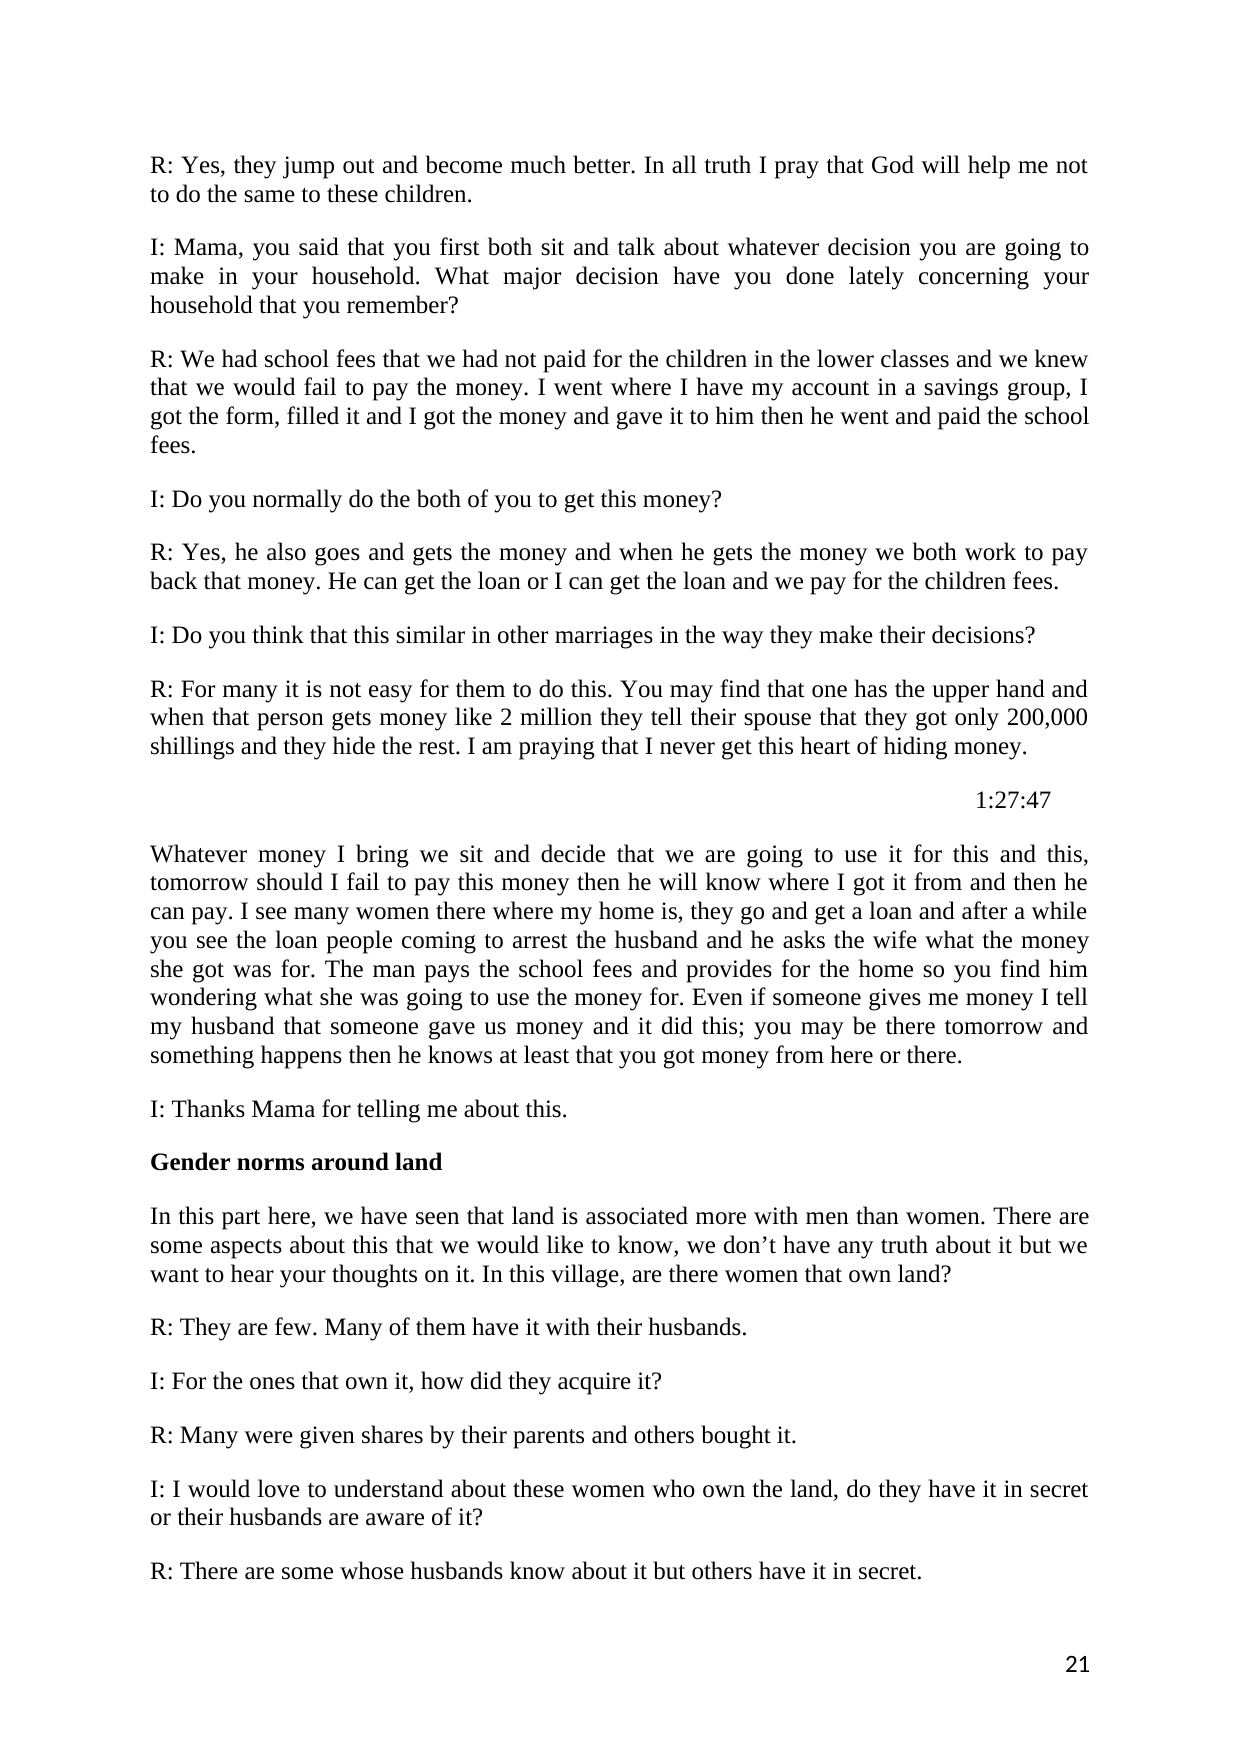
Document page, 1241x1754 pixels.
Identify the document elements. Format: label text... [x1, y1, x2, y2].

text R: For many it is not easy for them to do this. You may find that one has the upper hand and when that person gets money like 2 million they tell their spouse that they got only 200,000 shillings and they hide the rest. I am praying that I never get this heart of hiding money. [150, 674, 1090, 760]
text In this part here, we have seen that land is associated more with men than women. There are some aspects about this that we would like to know, we don’t have any truth about it but we want to hear your thoughts on it. In this village, are there women that own land? [150, 1201, 1090, 1287]
text I: Do you think that this similar in other marriages in the way they make their decisions? [150, 620, 1090, 649]
text R: Many were given shares by their parents and others bought it. [150, 1420, 1090, 1449]
text R: Yes, he also goes and gets the money and when he gets the money we both work to pay back that money. He can get the loan or I can get the loan and we pay for the children fees. [150, 537, 1090, 595]
text 1:27:47 [975, 785, 1090, 814]
text R: They are few. Many of them have it with their husbands. [150, 1312, 1090, 1341]
text Whatever money I bring we sit and decide that we are going to use it for this and this, tomorrow should I fail to pay this money then he will know where I got it from and then he can pay. I see many women there where my home is, they go and get a loan and after a while you see the loan people coming to arrest the husband and he asks the wife what the money she got was for. The man pays the school fees and provides for the home so you find him wondering what she was going to use the money for. Even if someone gives me money I tell my husband that someone gave us money and it did this; you may be there tomorrow and something happens then he knows at least that you got money from here or there. [150, 839, 1090, 1069]
text R: There are some whose husbands know about it but others have it in secret. [150, 1556, 1090, 1585]
text R: We had school fees that we had not paid for the children in the lower classes and we knew that we would fail to pay the money. I went where I have my account in a savings group, I got the form, filled it and I got the money and gave it to him then he went and paid the school fees. [150, 344, 1090, 459]
text I: Mama, you said that you first both sit and talk about whatever decision you are going to make in your household. What major decision have you done lately concerning your household that you remember? [150, 232, 1090, 319]
text Gender norms around land [150, 1147, 1090, 1176]
text I: For the ones that own it, how did they acquire it? [150, 1366, 1090, 1395]
text R: Yes, they jump out and become much better. In all truth I pray that God will help me not to do the same to these children. [150, 150, 1090, 207]
text I: Do you normally do the both of you to get this money? [150, 484, 1090, 512]
text I: Thanks Mama for telling me about this. [150, 1094, 1090, 1122]
text I: I would love to understand about these women who own the land, do they have it in secret or their husbands are aware of it? [150, 1474, 1090, 1531]
